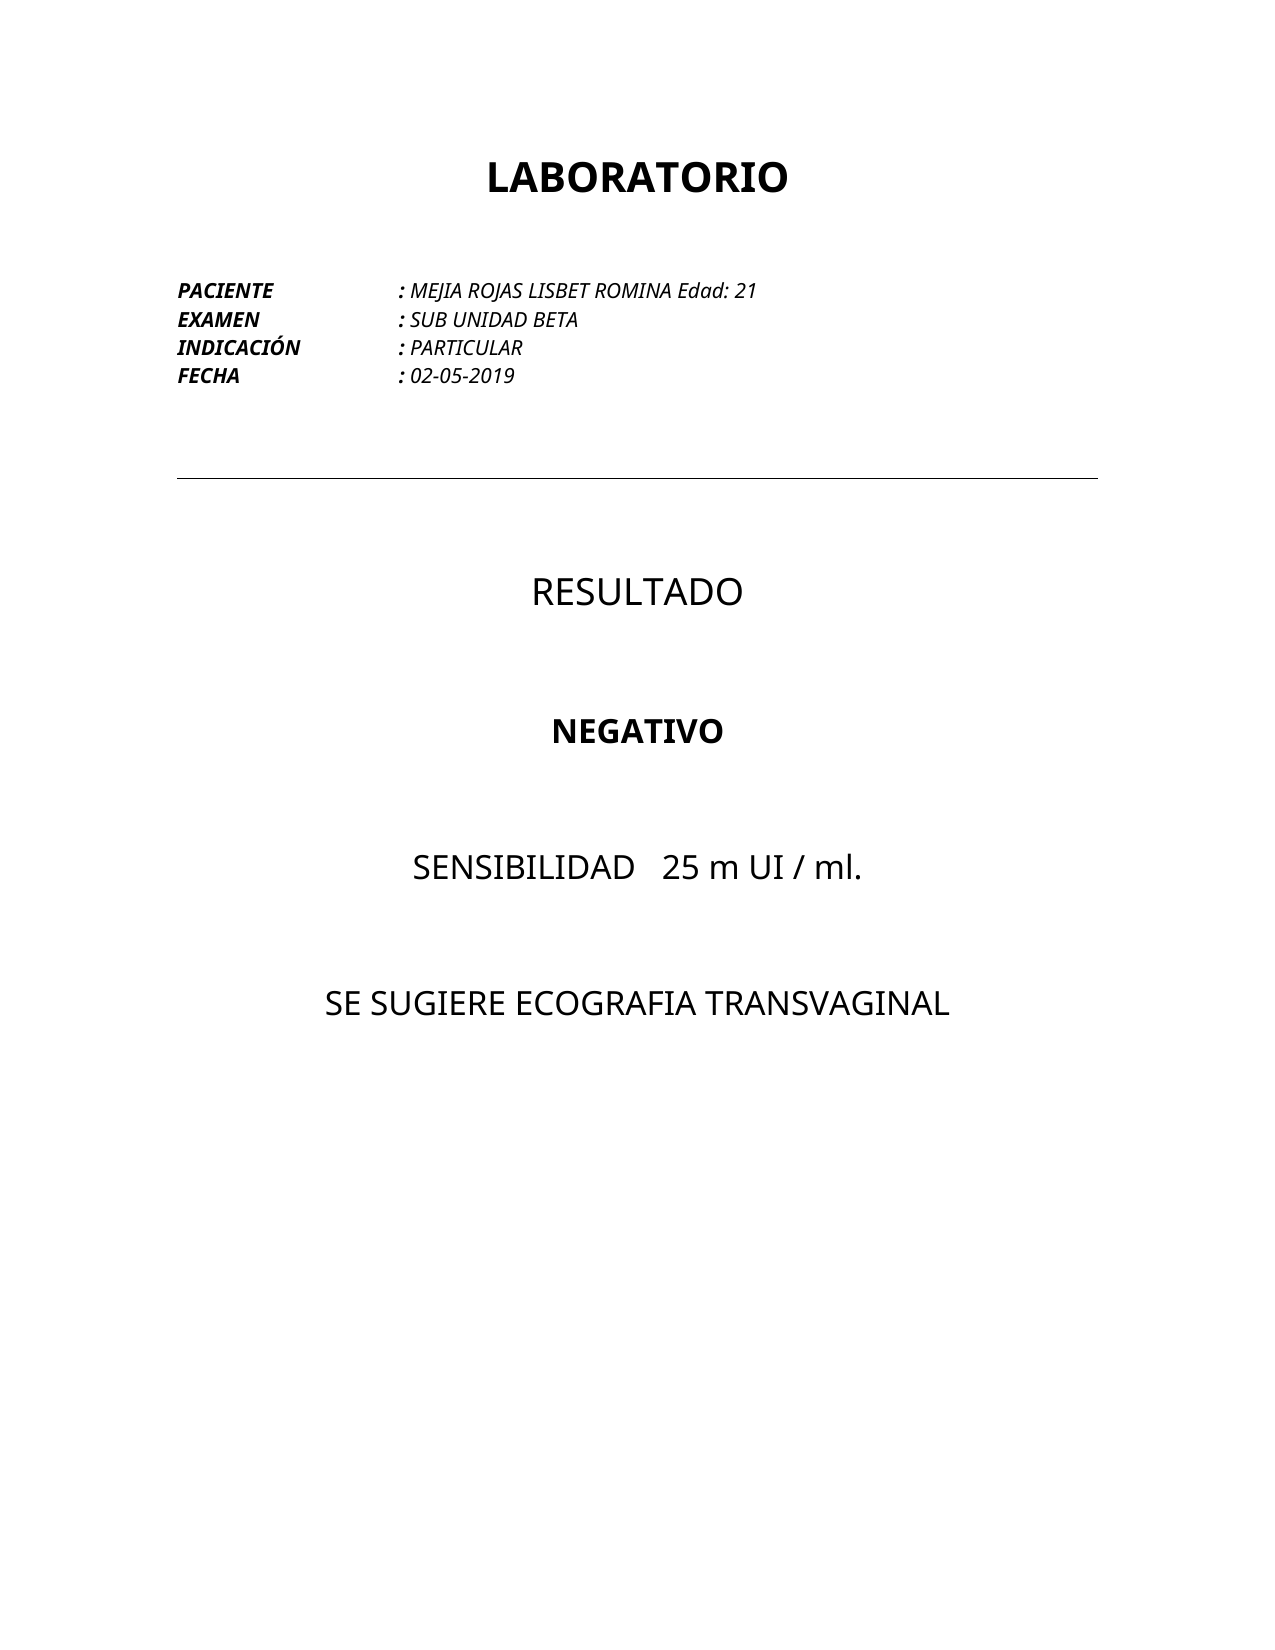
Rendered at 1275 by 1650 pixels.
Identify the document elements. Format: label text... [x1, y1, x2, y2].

text SENSIBILIDAD UI / ml. [177, 844, 1098, 889]
subtitle LABORATORIO [177, 148, 1098, 204]
text EXAMEN : SUB UNIDAD BETA [177, 305, 1098, 333]
text RESULTADO [177, 566, 1098, 617]
text SE SUGIERE ECOGRAFIA TRANSVAGINAL [177, 980, 1098, 1025]
text NEGATIVO [177, 707, 1098, 753]
text PACIENTE : MEJIA ROJAS LISBET ROMINA Edad: 21 [177, 276, 1098, 305]
text FECHA : 02-05-2019 [177, 362, 1098, 390]
text INDICACIÓN : PARTICULAR [177, 333, 1098, 362]
